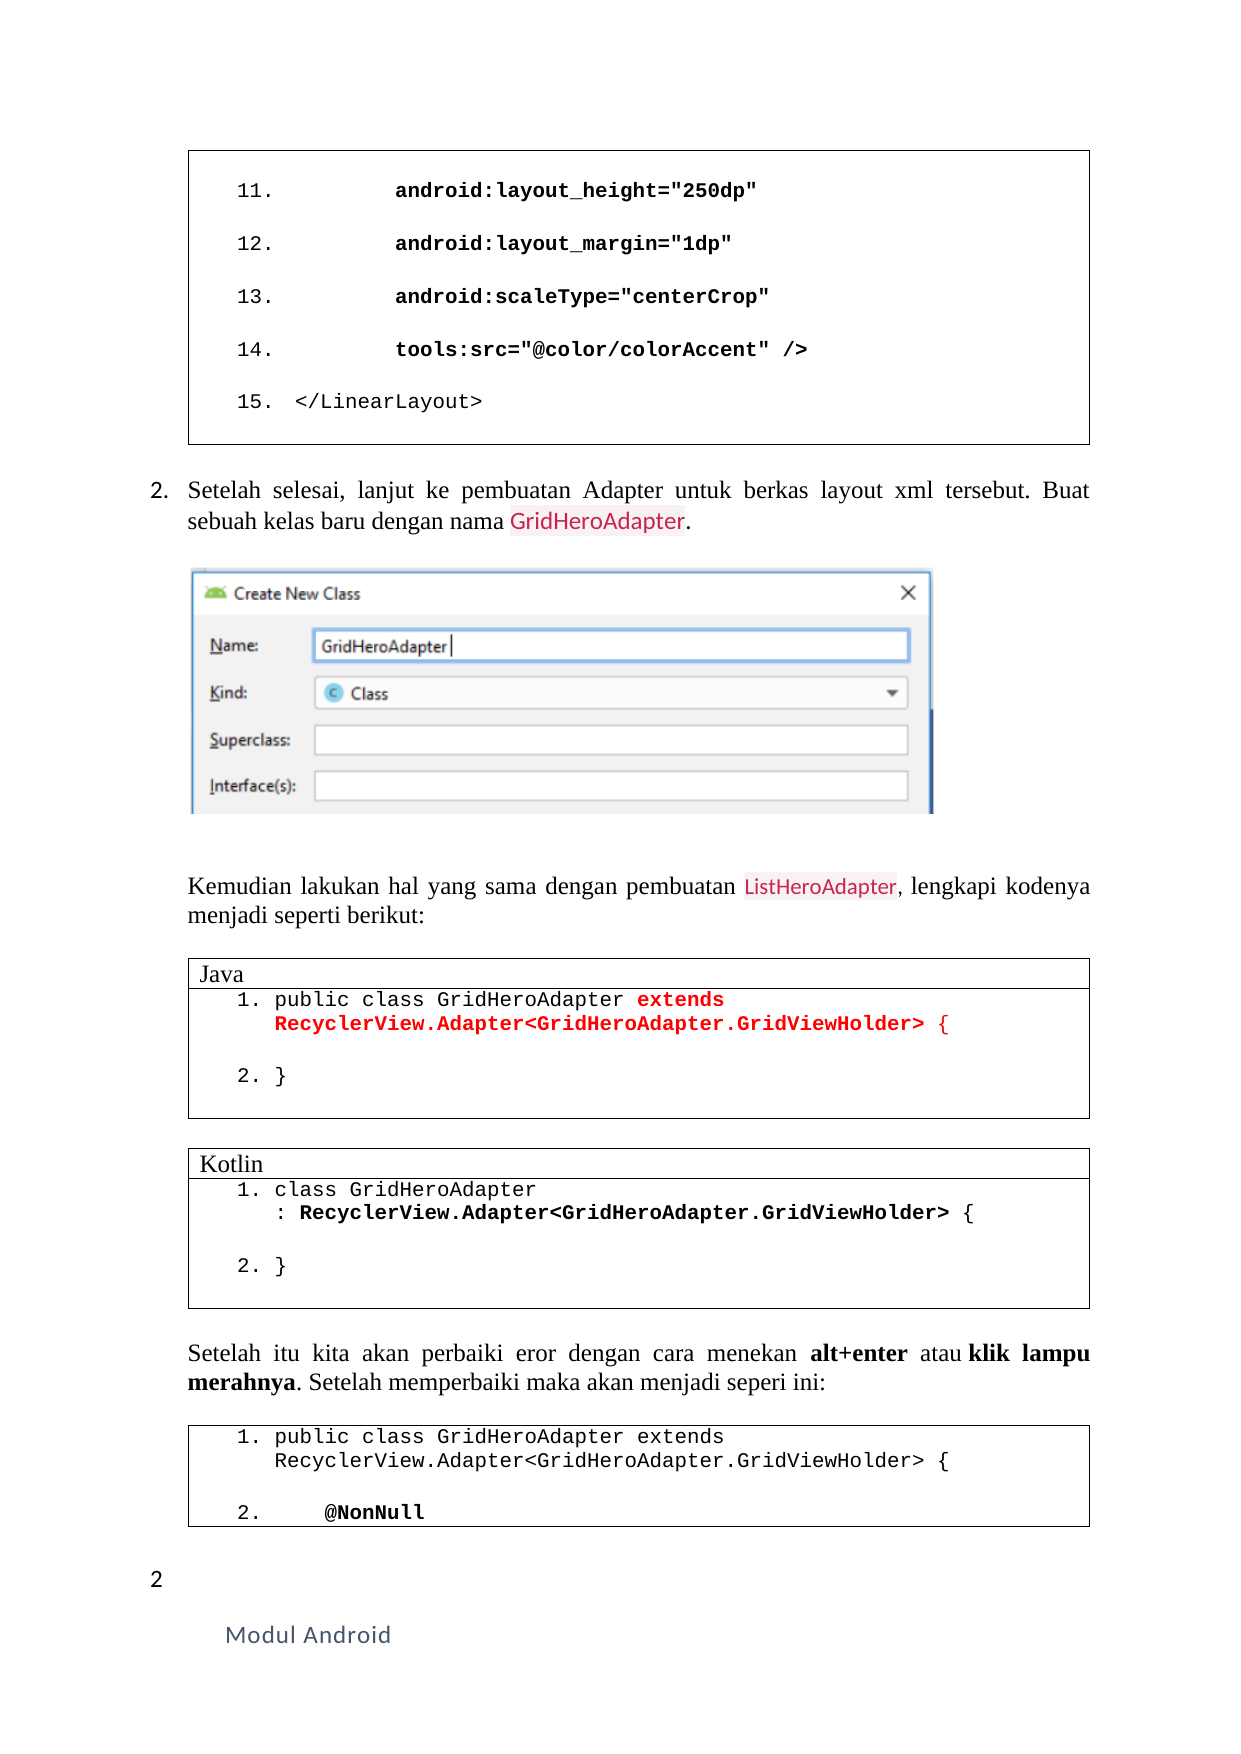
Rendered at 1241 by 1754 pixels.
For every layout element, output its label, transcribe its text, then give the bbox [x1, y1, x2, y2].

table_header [189, 1426, 1089, 1526]
text Setelah itu kita akan perbaiki eror dengan cara menekan alt+enter atau klik lampu merahnya. Setelah memperbaiki maka akan menjadi seperi ini: [187, 1338, 1090, 1396]
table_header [189, 151, 1089, 444]
table_cell public class GridHeroAdapter extends RecyclerView.Adapter<GridHeroAdapter.GridViewHolder> { } [189, 989, 1089, 1118]
list Setelah selesai, lanjut ke pembuatan Adapter untuk berkas layout xml tersebut. Buat sebuah kelas baru dengan nama GridHeroAdapter. [150, 474, 1090, 536]
text Kemudian lakukan hal yang sama dengan pembuatan ListHeroAdapter, lengkapi kodenya menjadi seperti berikut: [187, 843, 1090, 929]
table_header Java [189, 959, 1089, 988]
table_header Kotlin [189, 1149, 1089, 1178]
table_cell class GridHeroAdapter : RecyclerView.Adapter<GridHeroAdapter.GridViewHolder> { } [189, 1179, 1089, 1308]
picture [187, 564, 936, 814]
